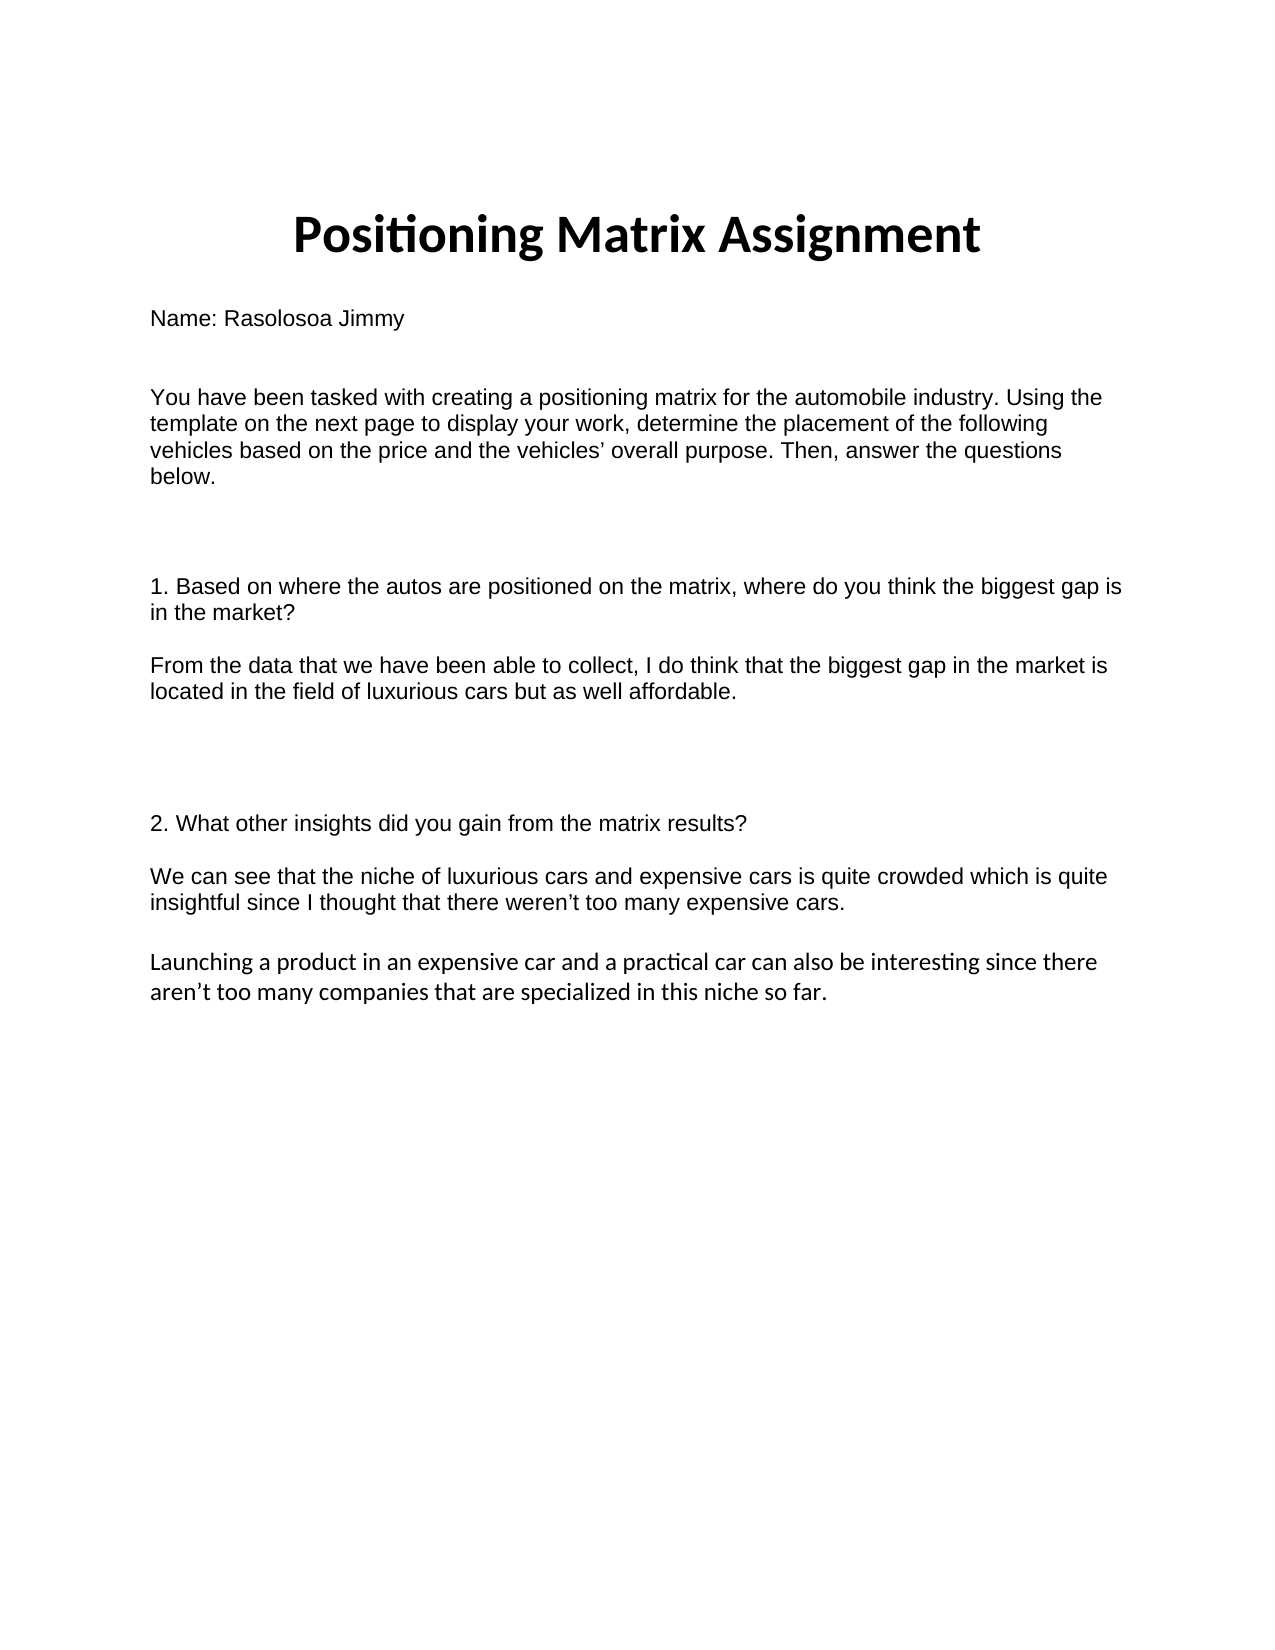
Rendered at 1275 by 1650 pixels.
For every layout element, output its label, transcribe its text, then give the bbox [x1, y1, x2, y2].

text Launching a product in an expensive car and a practical car can also be interesting since there aren’t too many companies that are specialized in this niche so far. [150, 946, 1125, 1007]
text 1. Based on where the autos are positioned on the matrix, where do you think the biggest gap is in the market? [150, 546, 1125, 625]
text We can see that the niche of luxurious cars and expensive cars is quite crowded which is quite insightful since I thought that there weren’t too many expensive cars. [150, 863, 1125, 915]
title Positioning Matrix Assignment [150, 200, 1125, 266]
text You have been tasked with creating a positioning matrix for the automobile industry. Using the template on the next page to display your work, determine the placement of the following vehicles based on the price and the vehicles’ overall purpose. Then, answer the questions below. [150, 384, 1125, 520]
text Name: Rasolosoa Jimmy [150, 305, 1125, 331]
text From the data that we have been able to collect, I do think that the biggest gap in the market is located in the field of luxurious cars but as well affordable. [150, 652, 1125, 704]
text 2. What other insights did you gain from the matrix results? [150, 810, 1125, 836]
